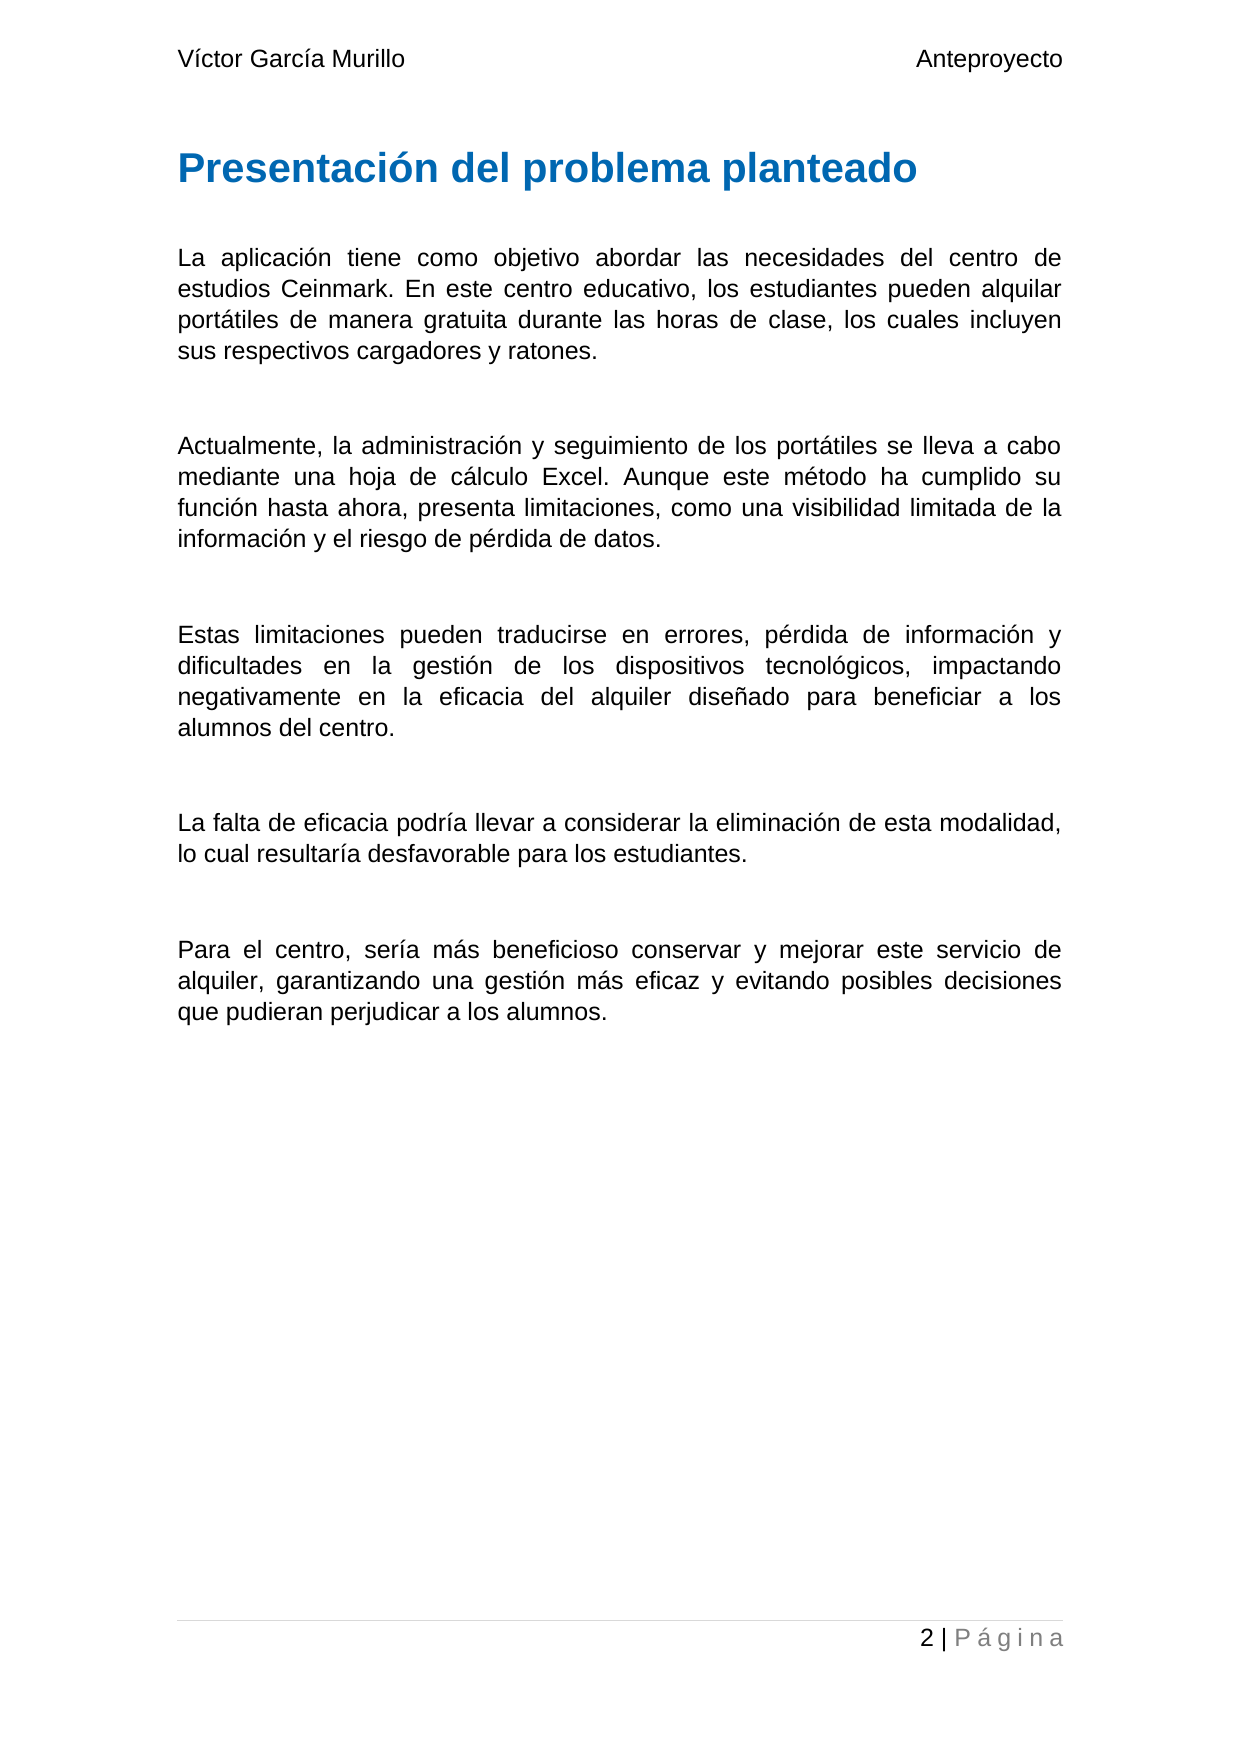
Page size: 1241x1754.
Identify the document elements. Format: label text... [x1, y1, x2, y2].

text Actualmente, la administración y seguimiento de los portátiles se lleva a cabo mediante una hoja de cálculo Excel. Aunque este método ha cumplido su función hasta ahora, presenta limitaciones, como una visibilidad limitada de la información y el riesgo de pérdida de datos. [177, 431, 1063, 553]
subtitle Presentación del problema planteado [177, 143, 1063, 191]
text La falta de eficacia podría llevar a considerar la eliminación de esta modalidad, lo cual resultaría desfavorable para los estudiantes. [177, 808, 1063, 868]
text Para el centro, sería más beneficioso conservar y mejorar este servicio de alquiler, garantizando una gestión más eficaz y evitando posibles decisiones que pudieran perjudicar a los alumnos. [177, 935, 1063, 1026]
text Estas limitaciones pueden traducirse en errores, pérdida de información y dificultades en la gestión de los dispositivos tecnológicos, impactando negativamente en la eficacia del alquiler diseñado para beneficiar a los alumnos del centro. [177, 620, 1063, 742]
text La aplicación tiene como objetivo abordar las necesidades del centro de estudios Ceinmark. En este centro educativo, los estudiantes pueden alquilar portátiles de manera gratuita durante las horas de clase, los cuales incluyen sus respectivos cargadores y ratones. [177, 243, 1063, 364]
